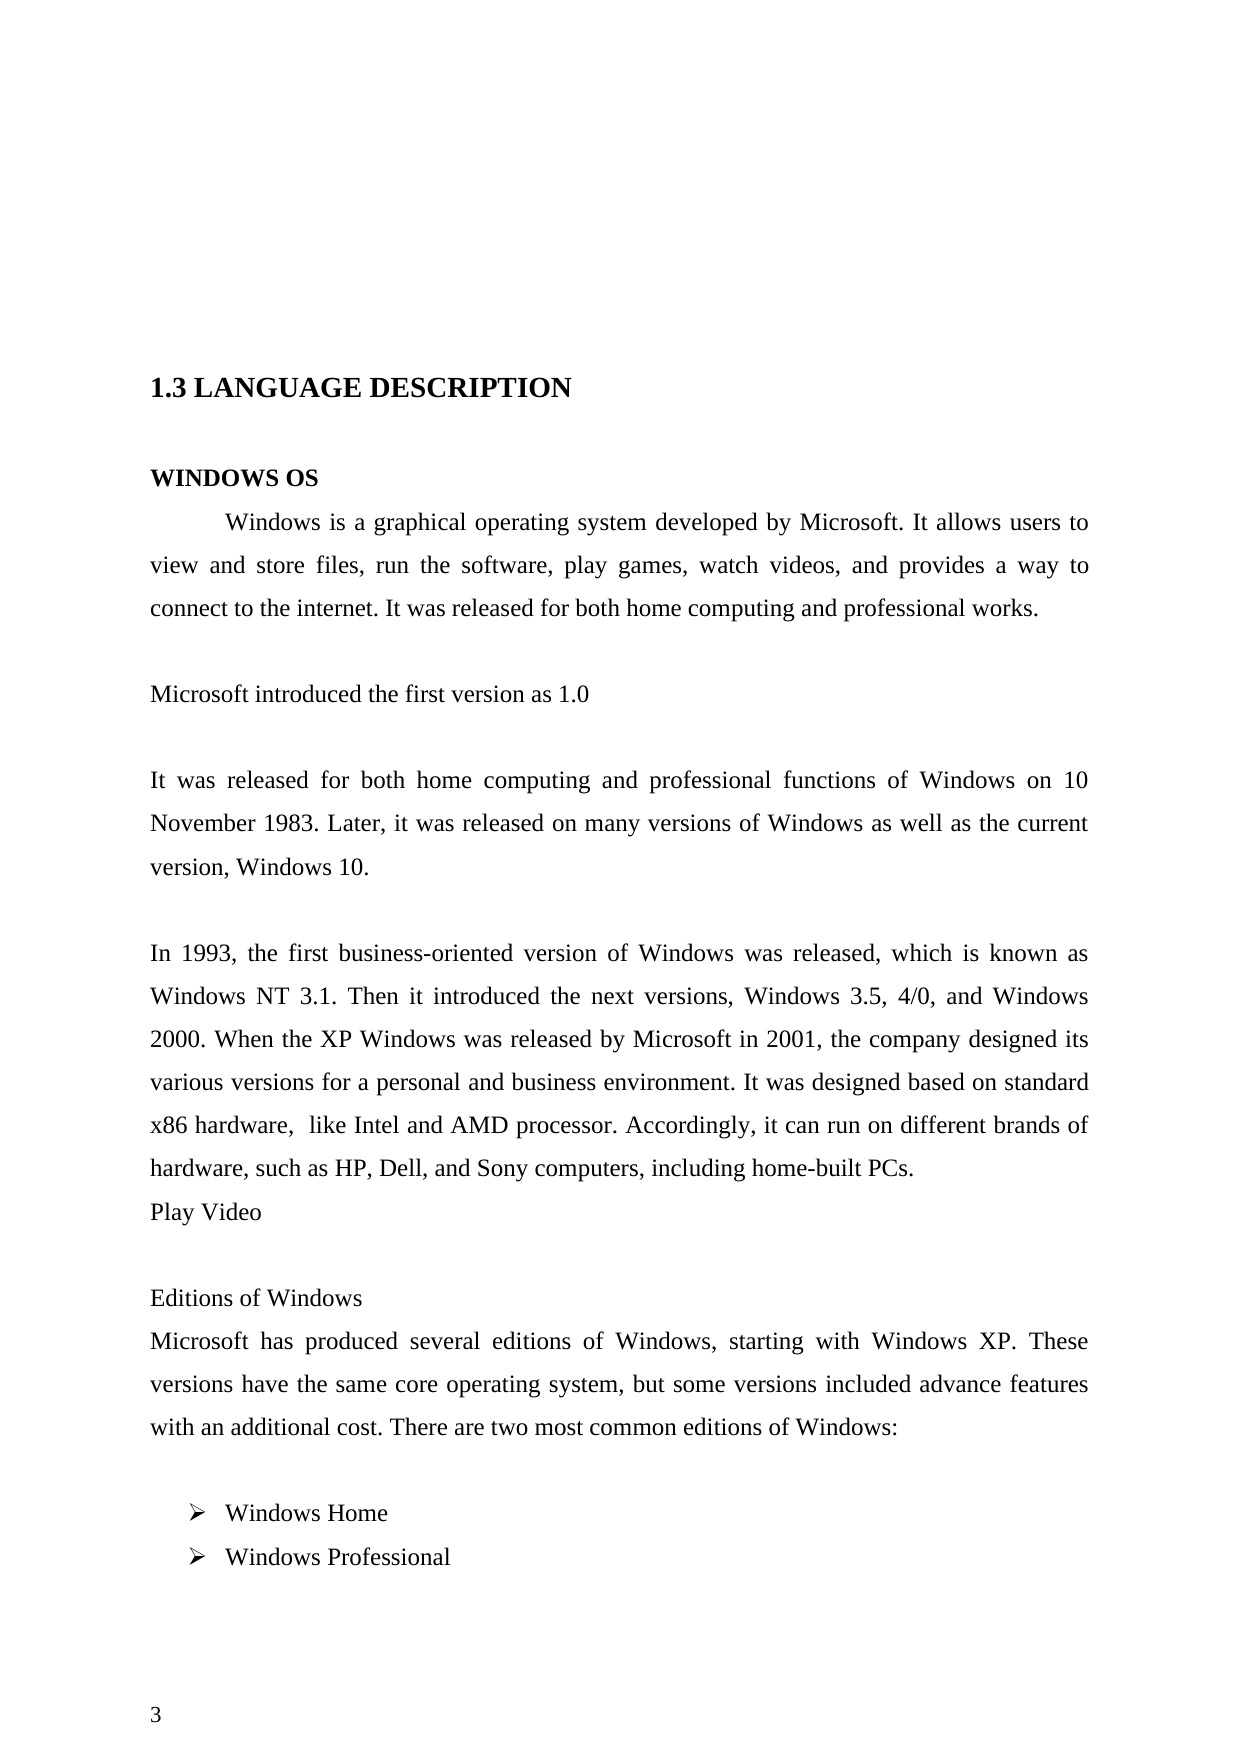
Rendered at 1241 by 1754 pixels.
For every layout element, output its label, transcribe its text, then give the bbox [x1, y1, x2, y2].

list Windows Professional [187, 1542, 1090, 1570]
text It was released for both home computing and professional functions of Windows on 10 November 1983. Later, it was released on many versions of Windows as well as the current version, Windows 10. [150, 765, 1090, 880]
text Microsoft has produced several editions of Windows, starting with Windows XP. These versions have the same core operating system, but some versions included advance features with an additional cost. There are two most common editions of Windows: [150, 1326, 1090, 1441]
text WINDOWS OS [150, 463, 1090, 492]
text Play Video [150, 1197, 1090, 1225]
text Microsoft introduced the first version as 1.0 [150, 679, 1090, 708]
text Editions of Windows [150, 1283, 1090, 1312]
text 1.3 LANGUAGE DESCRIPTION [150, 370, 1090, 403]
text In 1993, the first business-oriented version of Windows was released, which is known as Windows NT 3.1. Then it introduced the next versions, Windows 3.5, 4/0, and Windows 2000. When the XP Windows was released by Microsoft in 2001, the company designed its various versions for a personal and business environment. It was designed based on standard x86 hardware, like Intel and AMD processor. Accordingly, it can run on different brands of hardware, such as HP, Dell, and Sony computers, including home-built PCs. [150, 938, 1090, 1182]
list Windows Home [187, 1498, 1090, 1527]
text Windows is a graphical operating system developed by Microsoft. It allows users to view and store files, run the software, play games, watch videos, and provides a way to connect to the internet. It was released for both home computing and professional works. [150, 507, 1090, 622]
